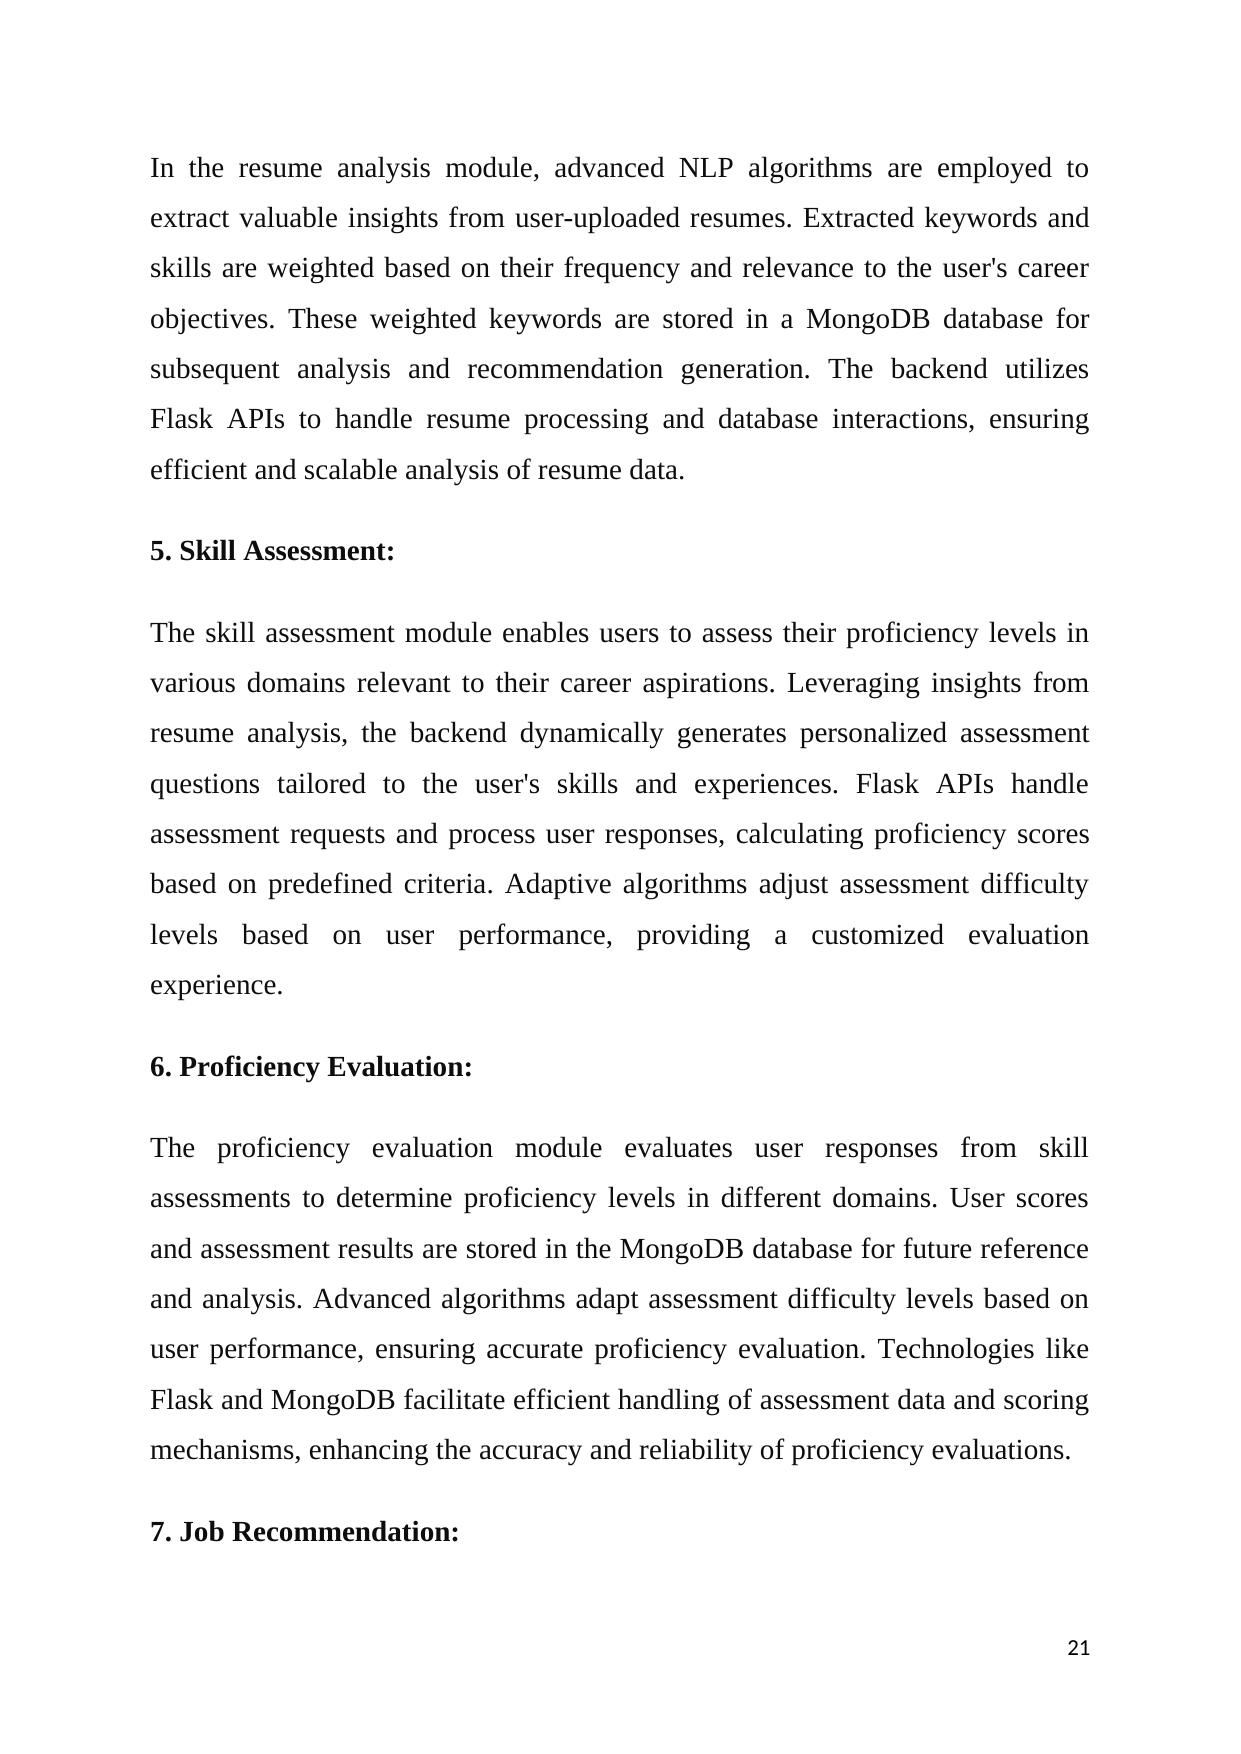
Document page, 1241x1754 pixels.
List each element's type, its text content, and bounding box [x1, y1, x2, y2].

text In the resume analysis module, advanced NLP algorithms are employed to extract valuable insights from user-uploaded resumes. Extracted keywords and skills are weighted based on their frequency and relevance to the user's career objectives. These weighted keywords are stored in a MongoDB database for subsequent analysis and recommendation generation. The backend utilizes Flask APIs to handle resume processing and database interactions, ensuring efficient and scalable analysis of resume data. [150, 150, 1090, 485]
text 7. Job Recommendation: [150, 1514, 1090, 1547]
text 5. Skill Assessment: [150, 533, 1090, 567]
text 6. Proficiency Evaluation: [150, 1049, 1090, 1082]
text The skill assessment module enables users to assess their proficiency levels in various domains relevant to their career aspirations. Leveraging insights from resume analysis, the backend dynamically generates personalized assessment questions tailored to the user's skills and experiences. Flask APIs handle assessment requests and process user responses, calculating proficiency scores based on predefined criteria. Adaptive algorithms adjust assessment difficulty levels based on user performance, providing a customized evaluation experience. [150, 615, 1090, 1001]
text The proficiency evaluation module evaluates user responses from skill assessments to determine proficiency levels in different domains. User scores and assessment results are stored in the MongoDB database for future reference and analysis. Advanced algorithms adapt assessment difficulty levels based on user performance, ensuring accurate proficiency evaluation. Technologies like Flask and MongoDB facilitate efficient handling of assessment data and scoring mechanisms, enhancing the accuracy and reliability of proficiency evaluations. [150, 1130, 1090, 1466]
